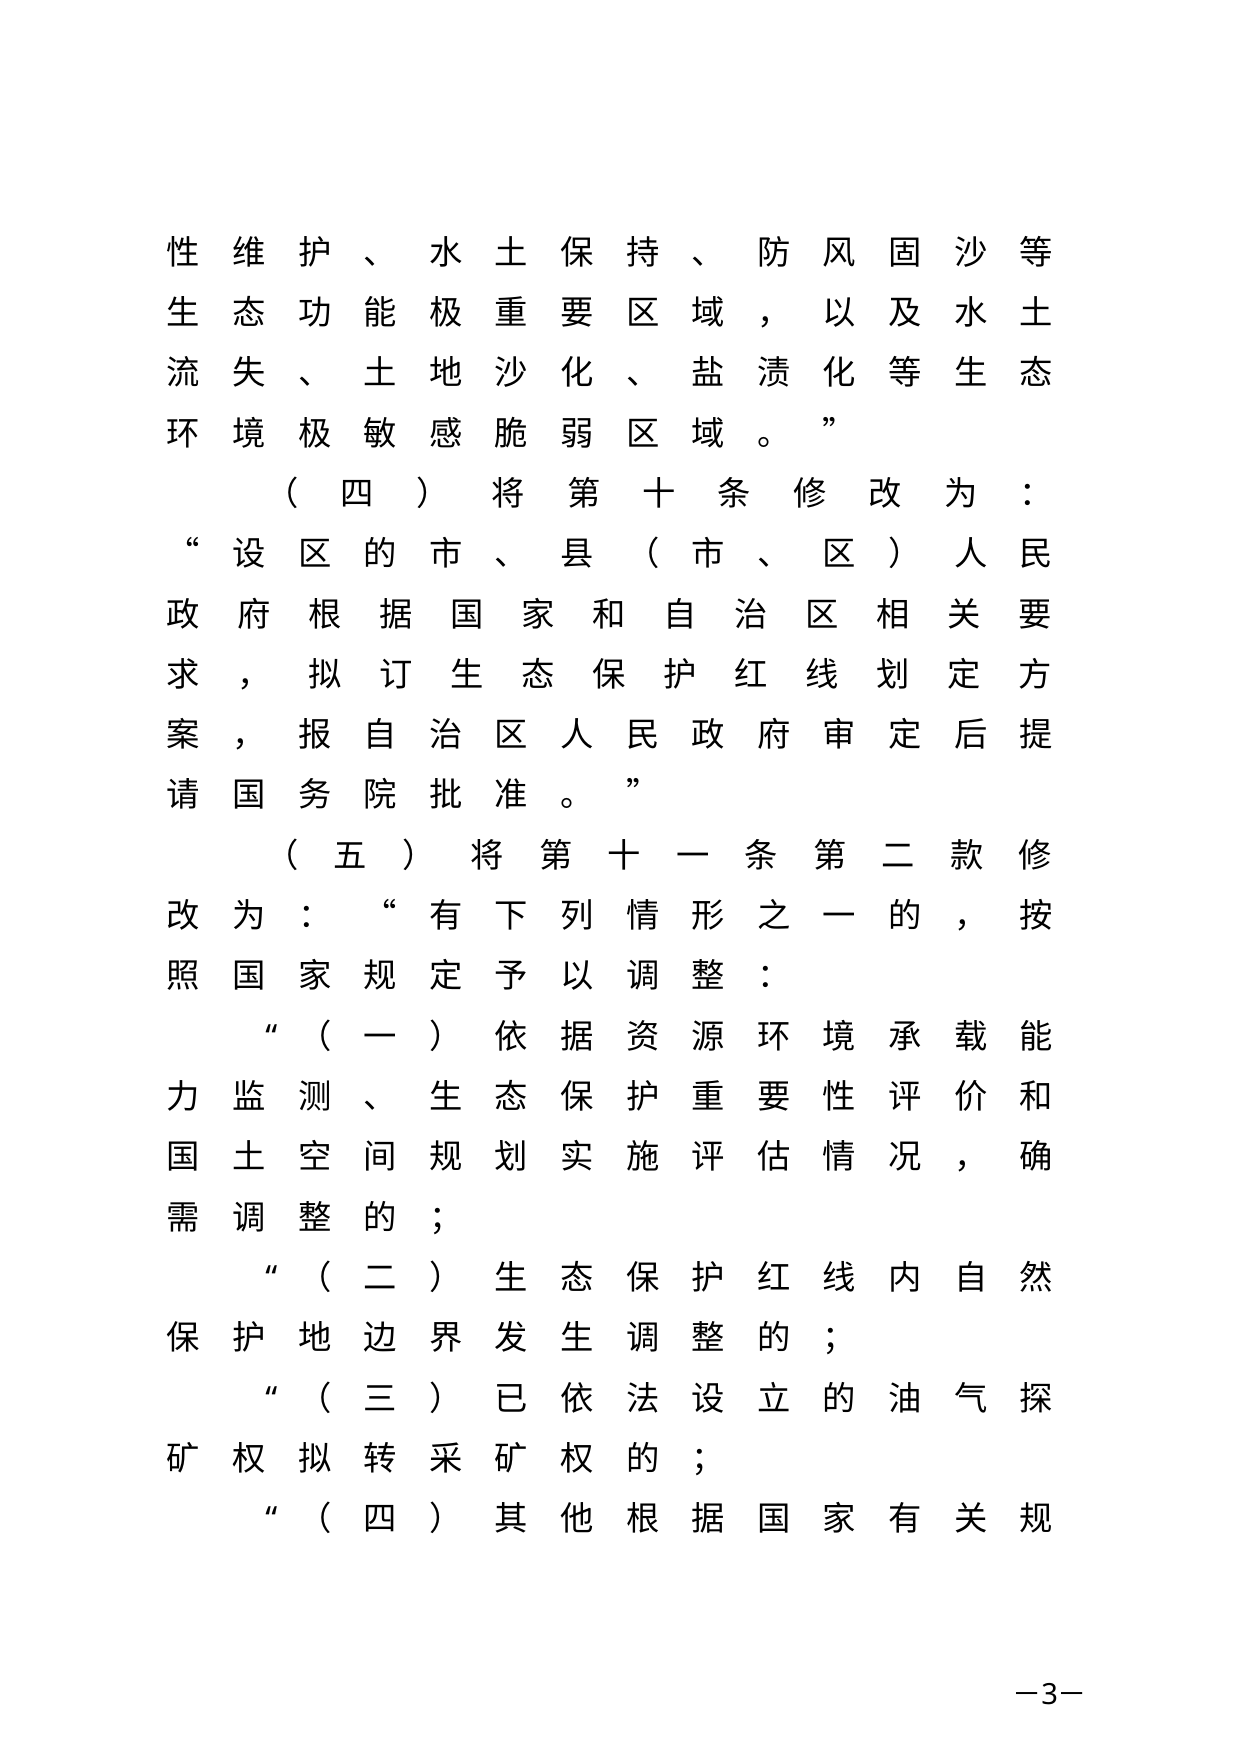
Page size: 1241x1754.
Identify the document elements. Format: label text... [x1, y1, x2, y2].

text “（一）依据资源环境承载能力监测、生态保护重要性评价和国土空间规划实施评估情况，确需调整的； [167, 1003, 1085, 1245]
text “（二）生态保护红线内自然保护地边界发生调整的； [167, 1245, 1085, 1365]
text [167, 219, 1085, 461]
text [167, 1486, 1085, 1546]
text （五）将第十一条第二款修改为：“有下列情形之一的，按照国家规定予以调整： [167, 822, 1085, 1003]
text （四）将第十条修改为：“设区的市、县（市、区）人民政府根据国家和自治区相关要求，拟订生态保护红线划定方案，报自治区人民政府审定后提请国务院批准。” [167, 461, 1085, 822]
text “（三）已依法设立的油气探矿权拟转采矿权的； [167, 1365, 1085, 1486]
